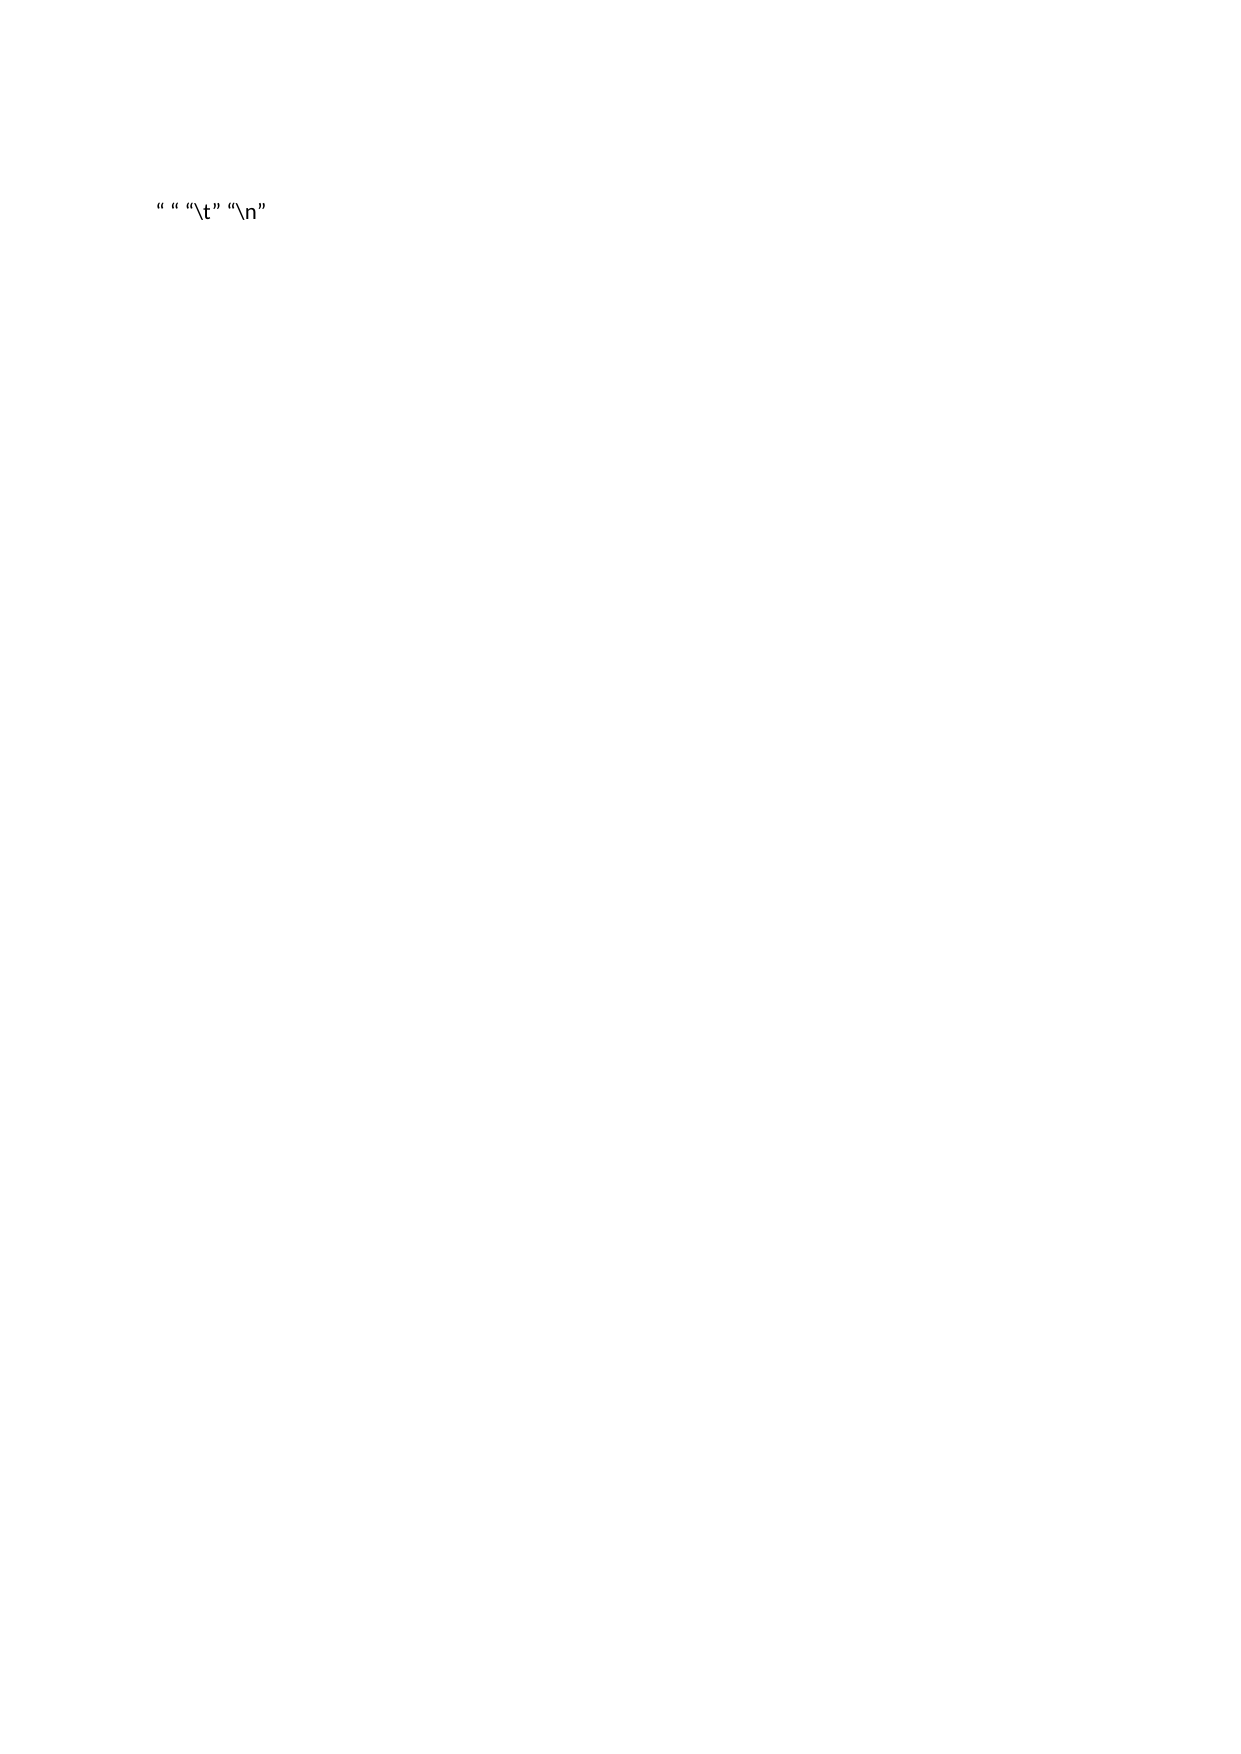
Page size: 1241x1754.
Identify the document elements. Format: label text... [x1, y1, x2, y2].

text “ “ “\t” “\n” [150, 197, 1090, 225]
